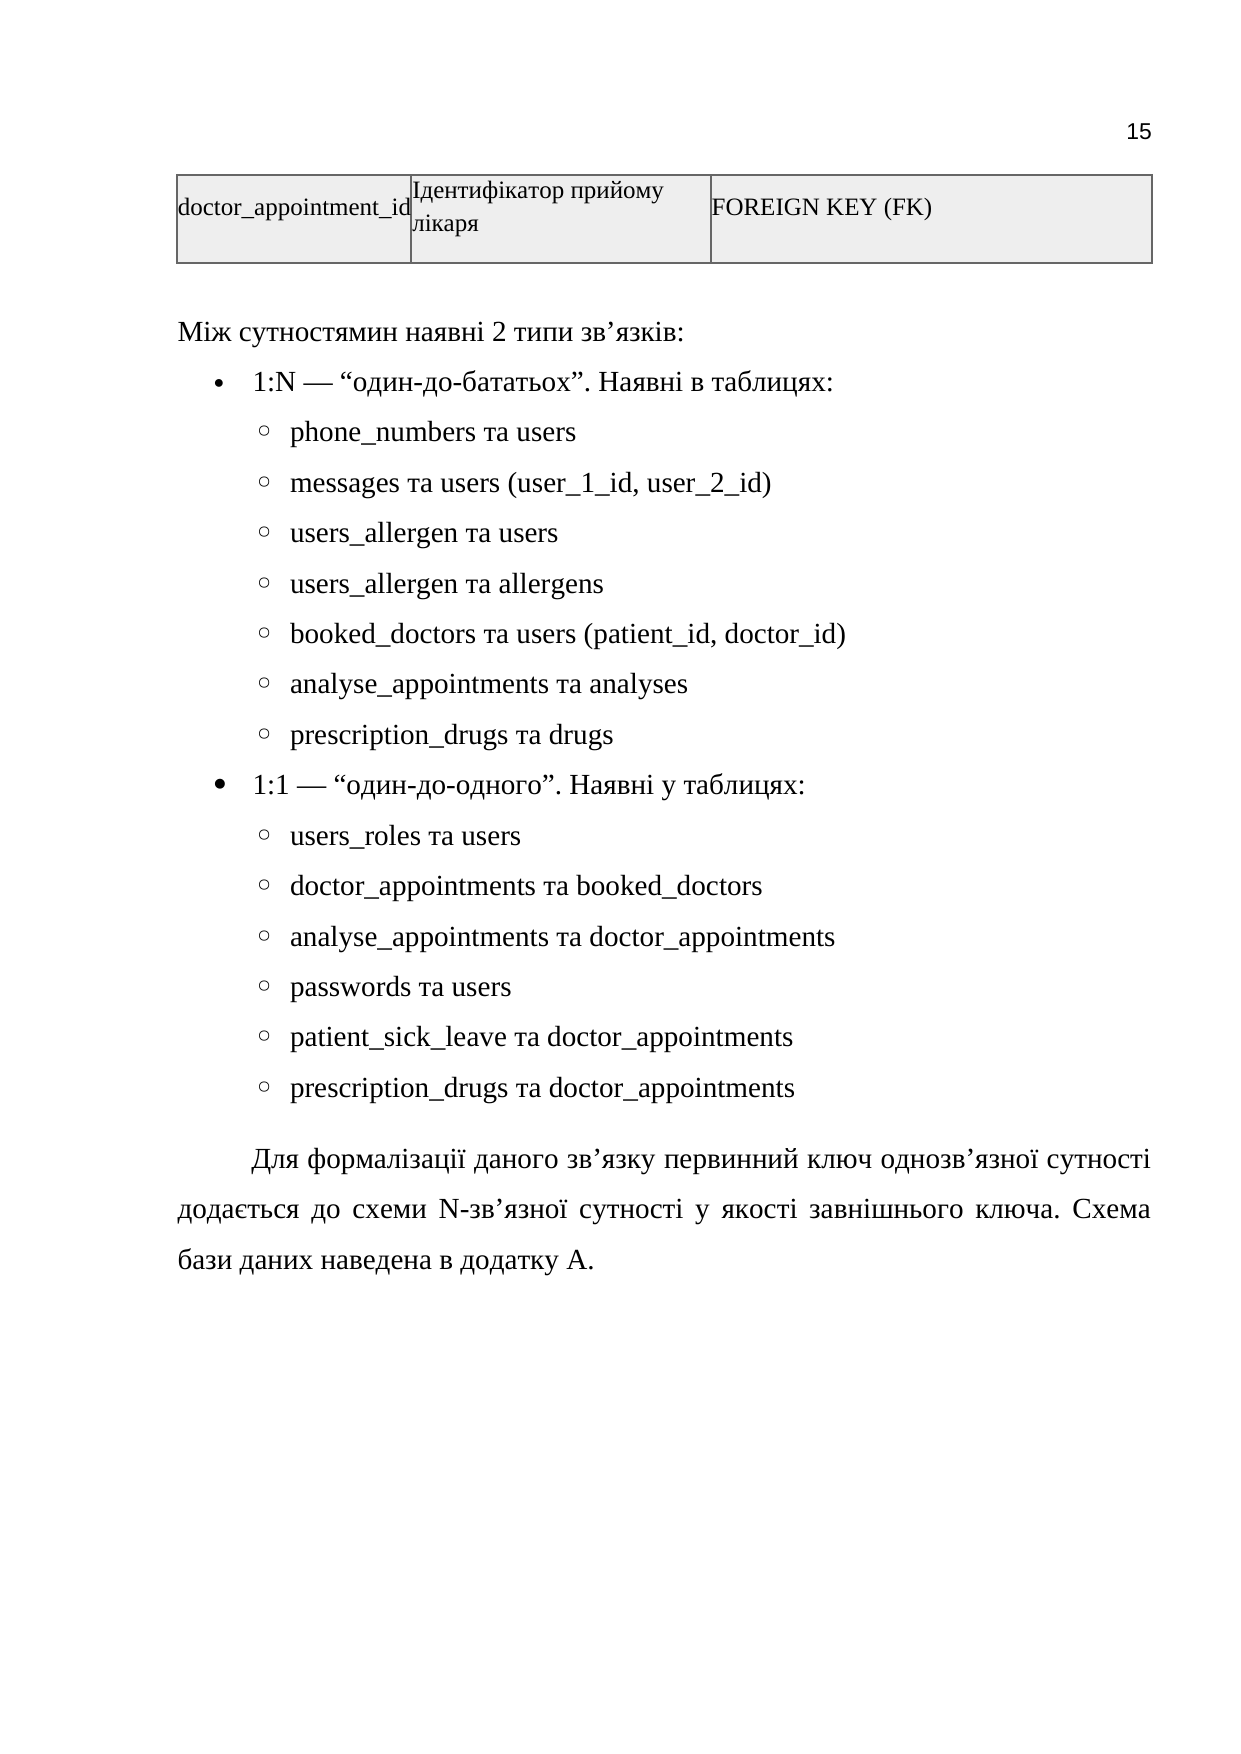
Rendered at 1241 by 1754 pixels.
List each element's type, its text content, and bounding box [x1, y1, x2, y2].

table_cell doctor_appointment_id [178, 176, 410, 262]
table_cell Ідентифікатор прийому лікаря [412, 176, 710, 262]
list users_allergen та allergens [252, 566, 1152, 599]
list users_roles та users [252, 818, 1152, 851]
list booked_doctors та users (patient_id, doctor_id) [252, 616, 1152, 650]
text Між сутностямин наявні 2 типи зв’язків: [177, 314, 1152, 347]
list prescription_drugs та drugs [252, 717, 1152, 751]
list 1:N — “один-до-бататьох”. Наявні в таблицях: [215, 364, 1152, 398]
list patient_sick_leave та doctor_appointments [252, 1019, 1152, 1053]
text Для формалізації даного зв’язку первинний ключ однозв’язної сутності додається до схеми N-зв’язної сутності у якості завнішнього ключа. Схема бази даних наведена в додатку А. [177, 1120, 1152, 1254]
list analyse_appointments та analyses [252, 667, 1152, 700]
list 1:1 — “один-до-одного”. Наявні у таблицях: [215, 767, 1152, 801]
list passwords та users [252, 969, 1152, 1003]
list messages та users (user_1_id, user_2_id) [252, 465, 1152, 498]
list prescription_drugs та doctor_appointments [252, 1070, 1152, 1103]
list users_allergen та users [252, 515, 1152, 549]
list doctor_appointments та booked_doctors [252, 868, 1152, 902]
table_cell FOREIGN KEY (FK) [712, 176, 1151, 262]
list phone_numbers та users [252, 414, 1152, 448]
list analyse_appointments та doctor_appointments [252, 919, 1152, 952]
